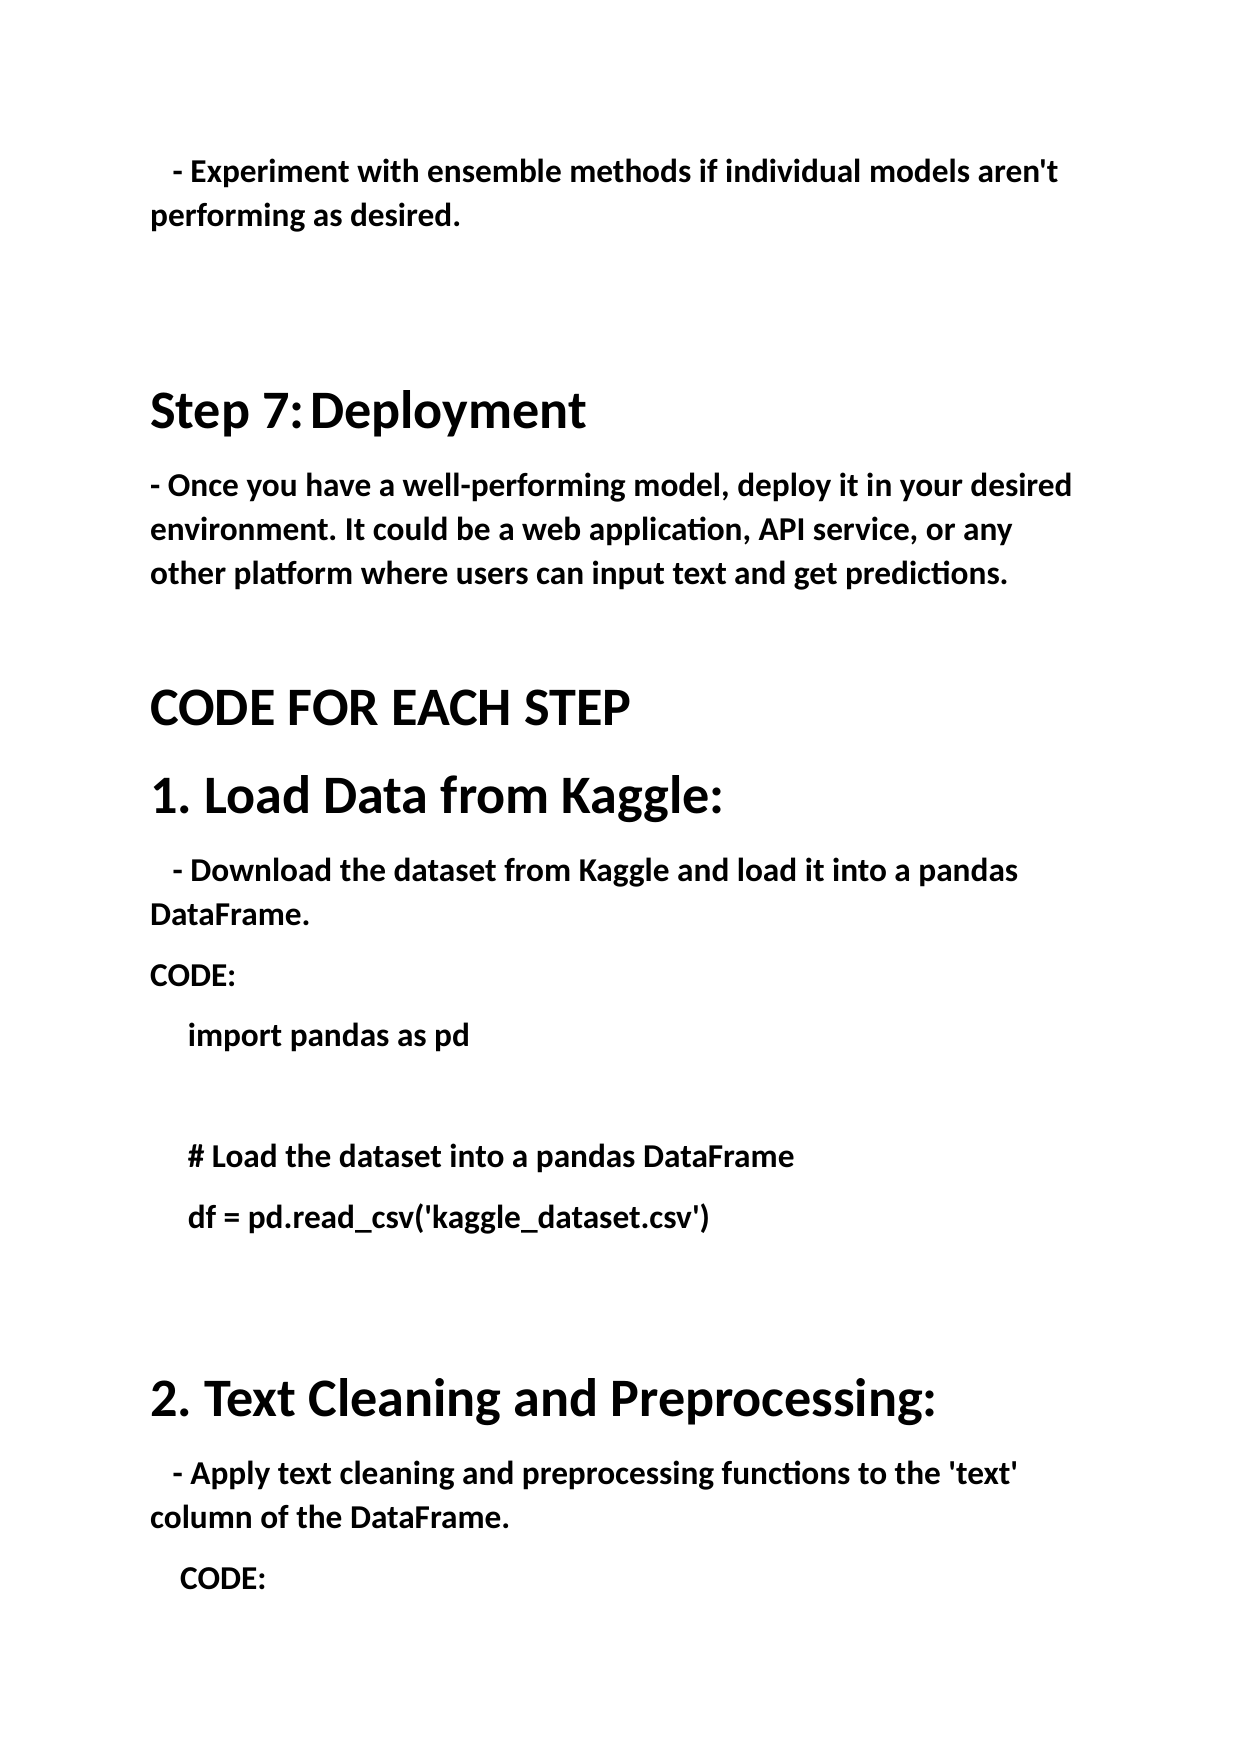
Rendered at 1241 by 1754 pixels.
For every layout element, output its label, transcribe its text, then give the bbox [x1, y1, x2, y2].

text Step 7: Deployment [150, 376, 1090, 442]
text CODE: [150, 954, 1090, 994]
text # Load the dataset into a pandas DataFrame [150, 1136, 1090, 1176]
text import pandas as pd [150, 1014, 1090, 1055]
text 2. Text Cleaning and Preprocessing: [150, 1364, 1090, 1430]
text - Once you have a well-performing model, deploy it in your desired environment. It could be a web application, API service, or any other platform where users can input text and get predictions. [150, 464, 1090, 592]
text - Apply text cleaning and preprocessing functions to the 'text' column of the DataFrame. [150, 1452, 1090, 1537]
text df = pd.read_csv('kaggle_dataset.csv') [150, 1196, 1090, 1237]
text 1. Load Data from Kaggle: [150, 761, 1090, 827]
text - Download the dataset from Kaggle and load it into a pandas DataFrame. [150, 849, 1090, 934]
text - Experiment with ensemble methods if individual models aren't performing as desired. [150, 150, 1090, 235]
text CODE FOR EACH STEP [150, 673, 1090, 739]
text CODE: [150, 1557, 1090, 1598]
